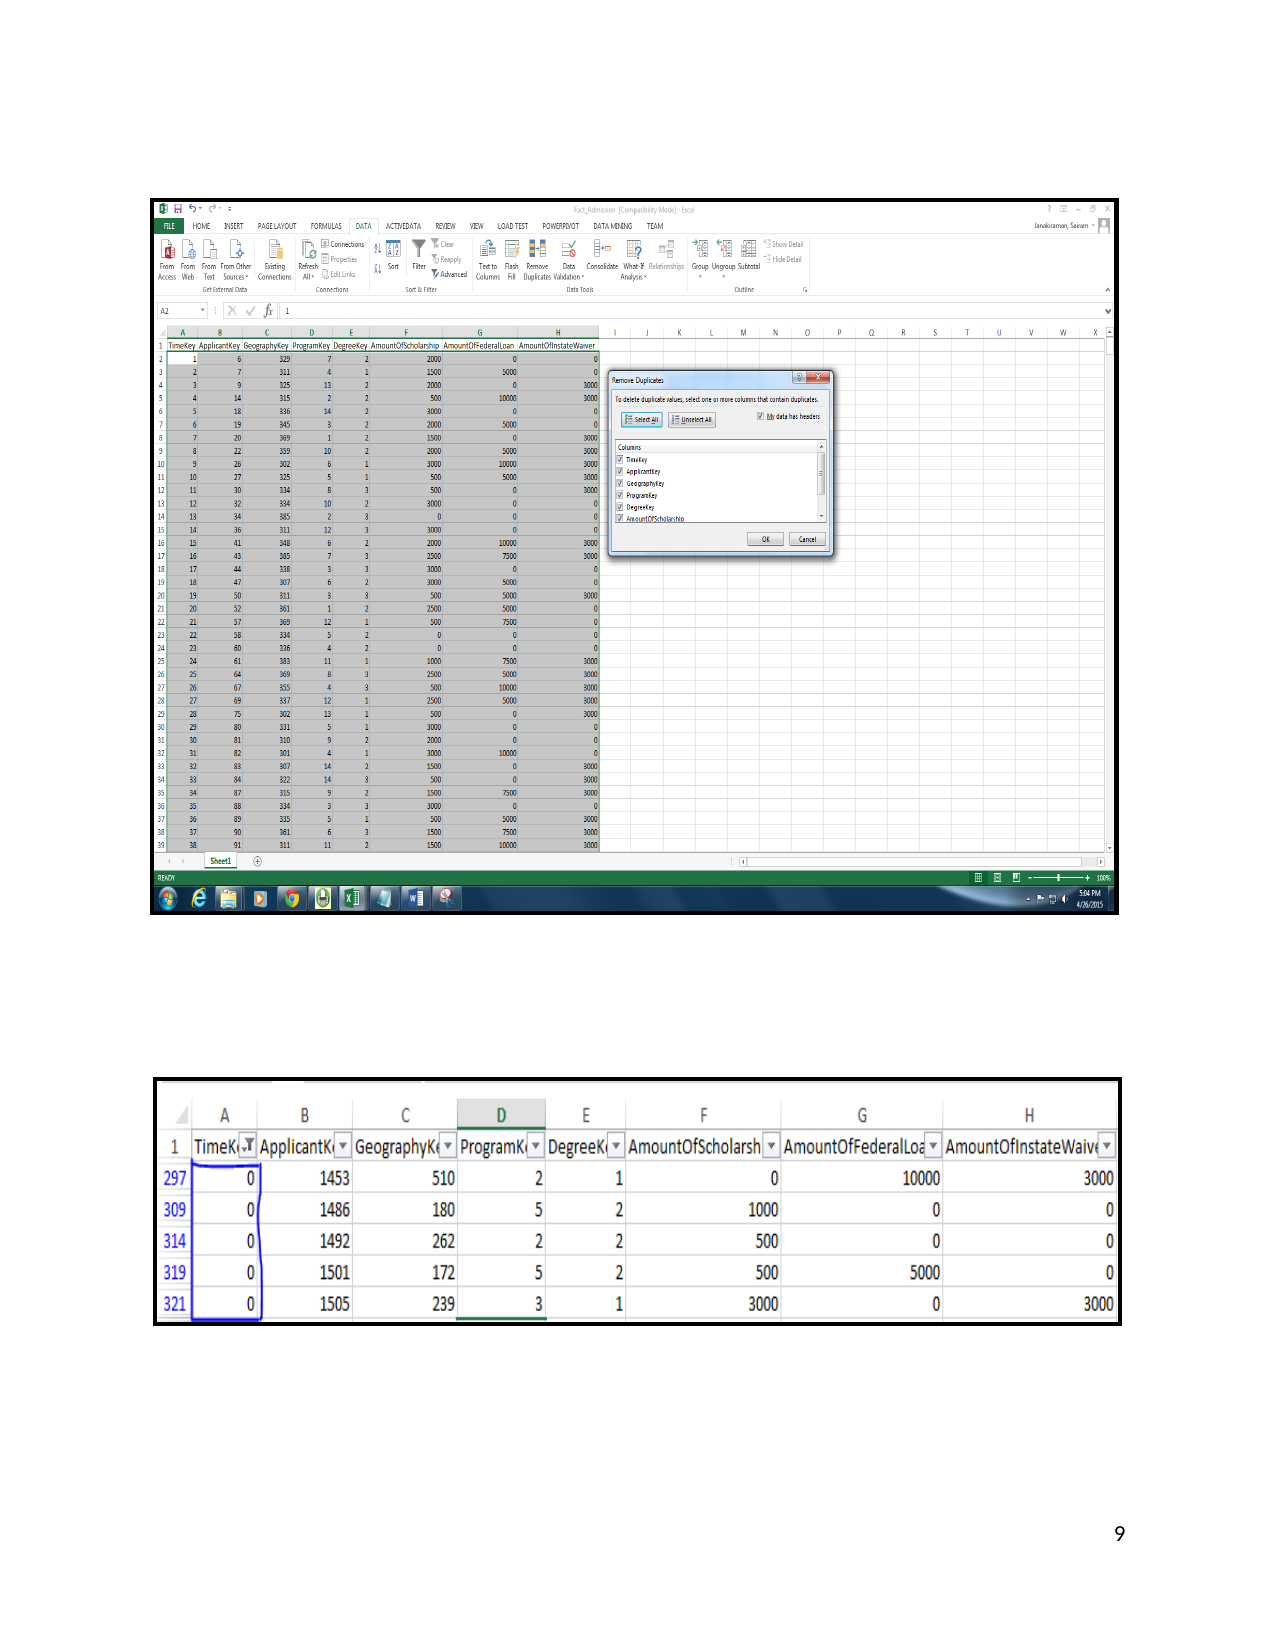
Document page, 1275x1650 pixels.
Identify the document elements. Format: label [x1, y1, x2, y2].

picture [154, 202, 1114, 911]
picture [157, 1081, 1118, 1322]
